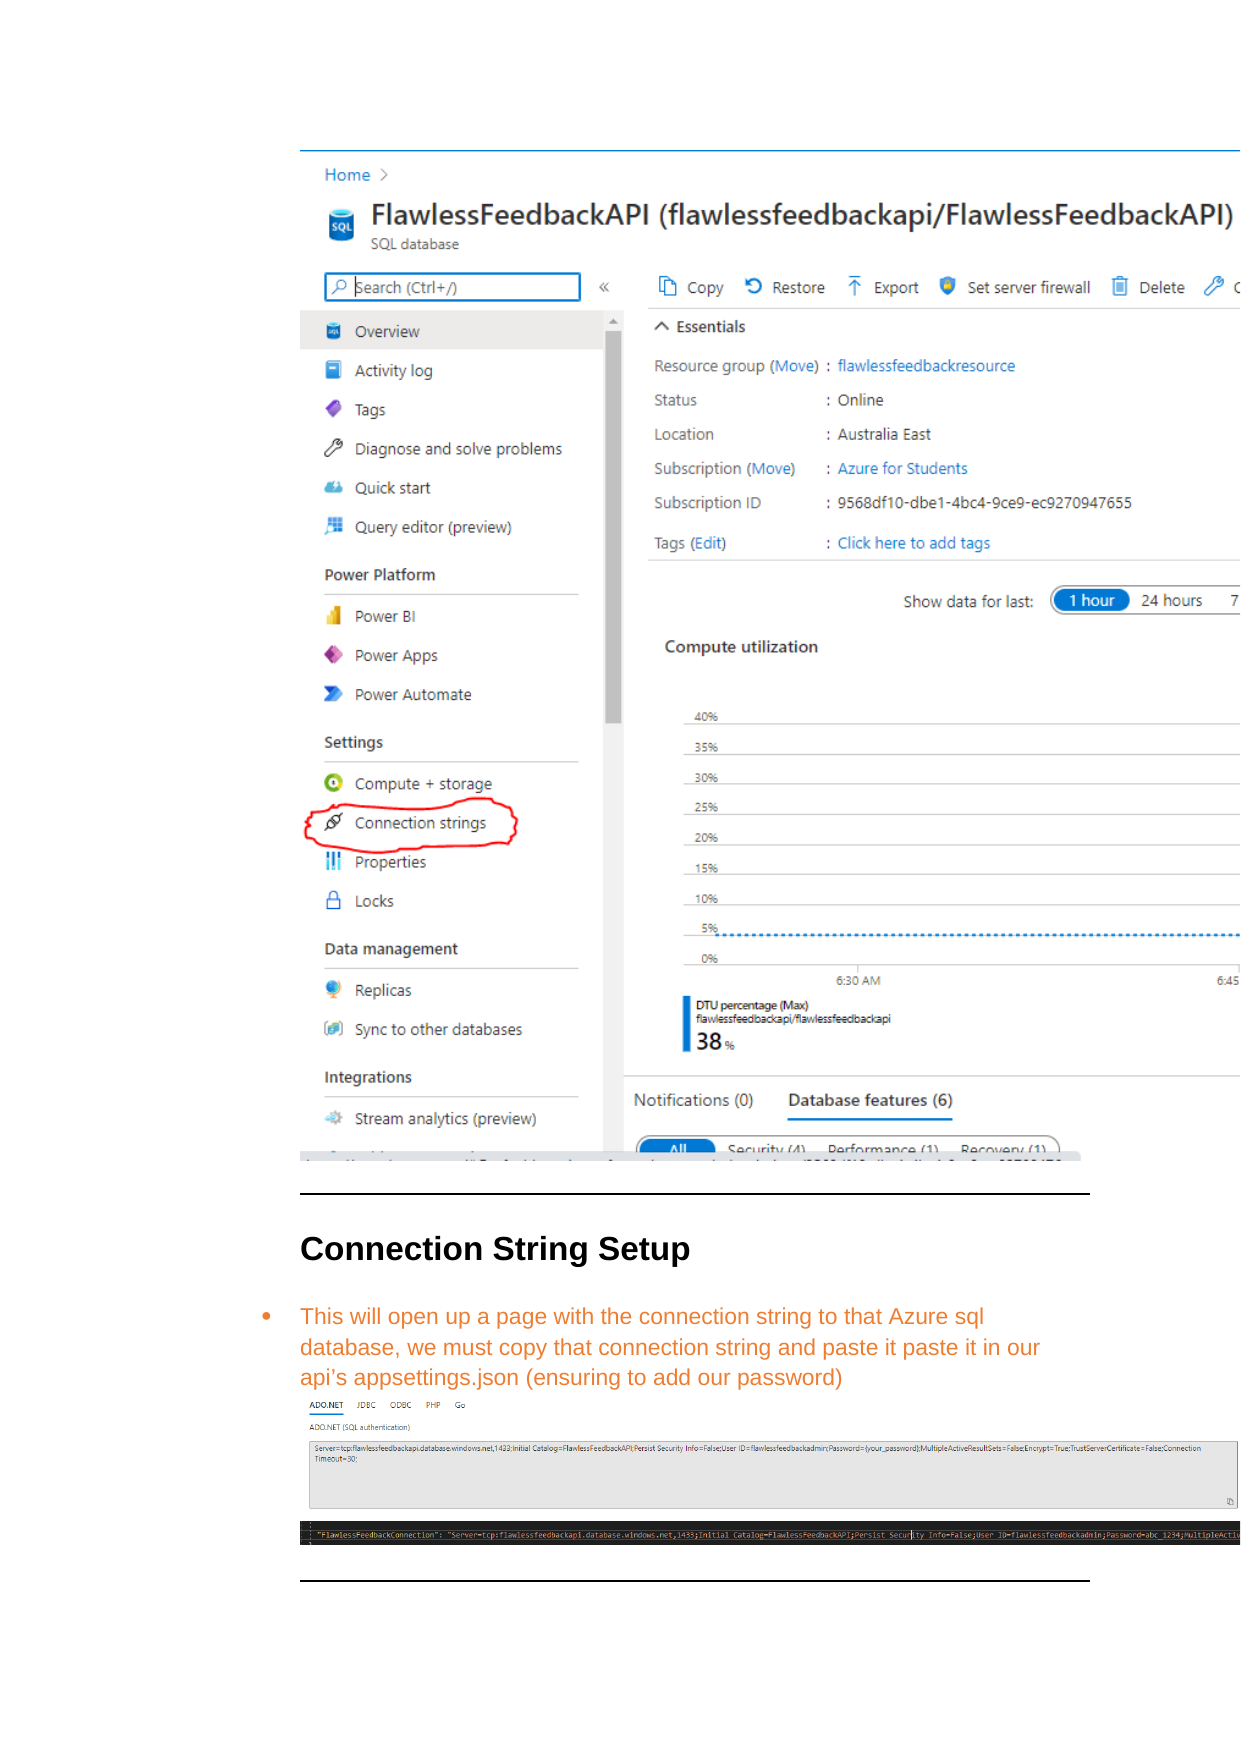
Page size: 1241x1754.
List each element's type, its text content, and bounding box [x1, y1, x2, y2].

picture [300, 1521, 1241, 1545]
list This will open up a page with the connection string to that Azure sql database, we must copy that connection string and paste it paste it in our api’s appsettings.json (ensuring to add our password) [262, 1303, 1090, 1390]
list Connection String Setup [300, 1229, 1090, 1267]
picture [300, 150, 1241, 1161]
picture [300, 1393, 1241, 1518]
